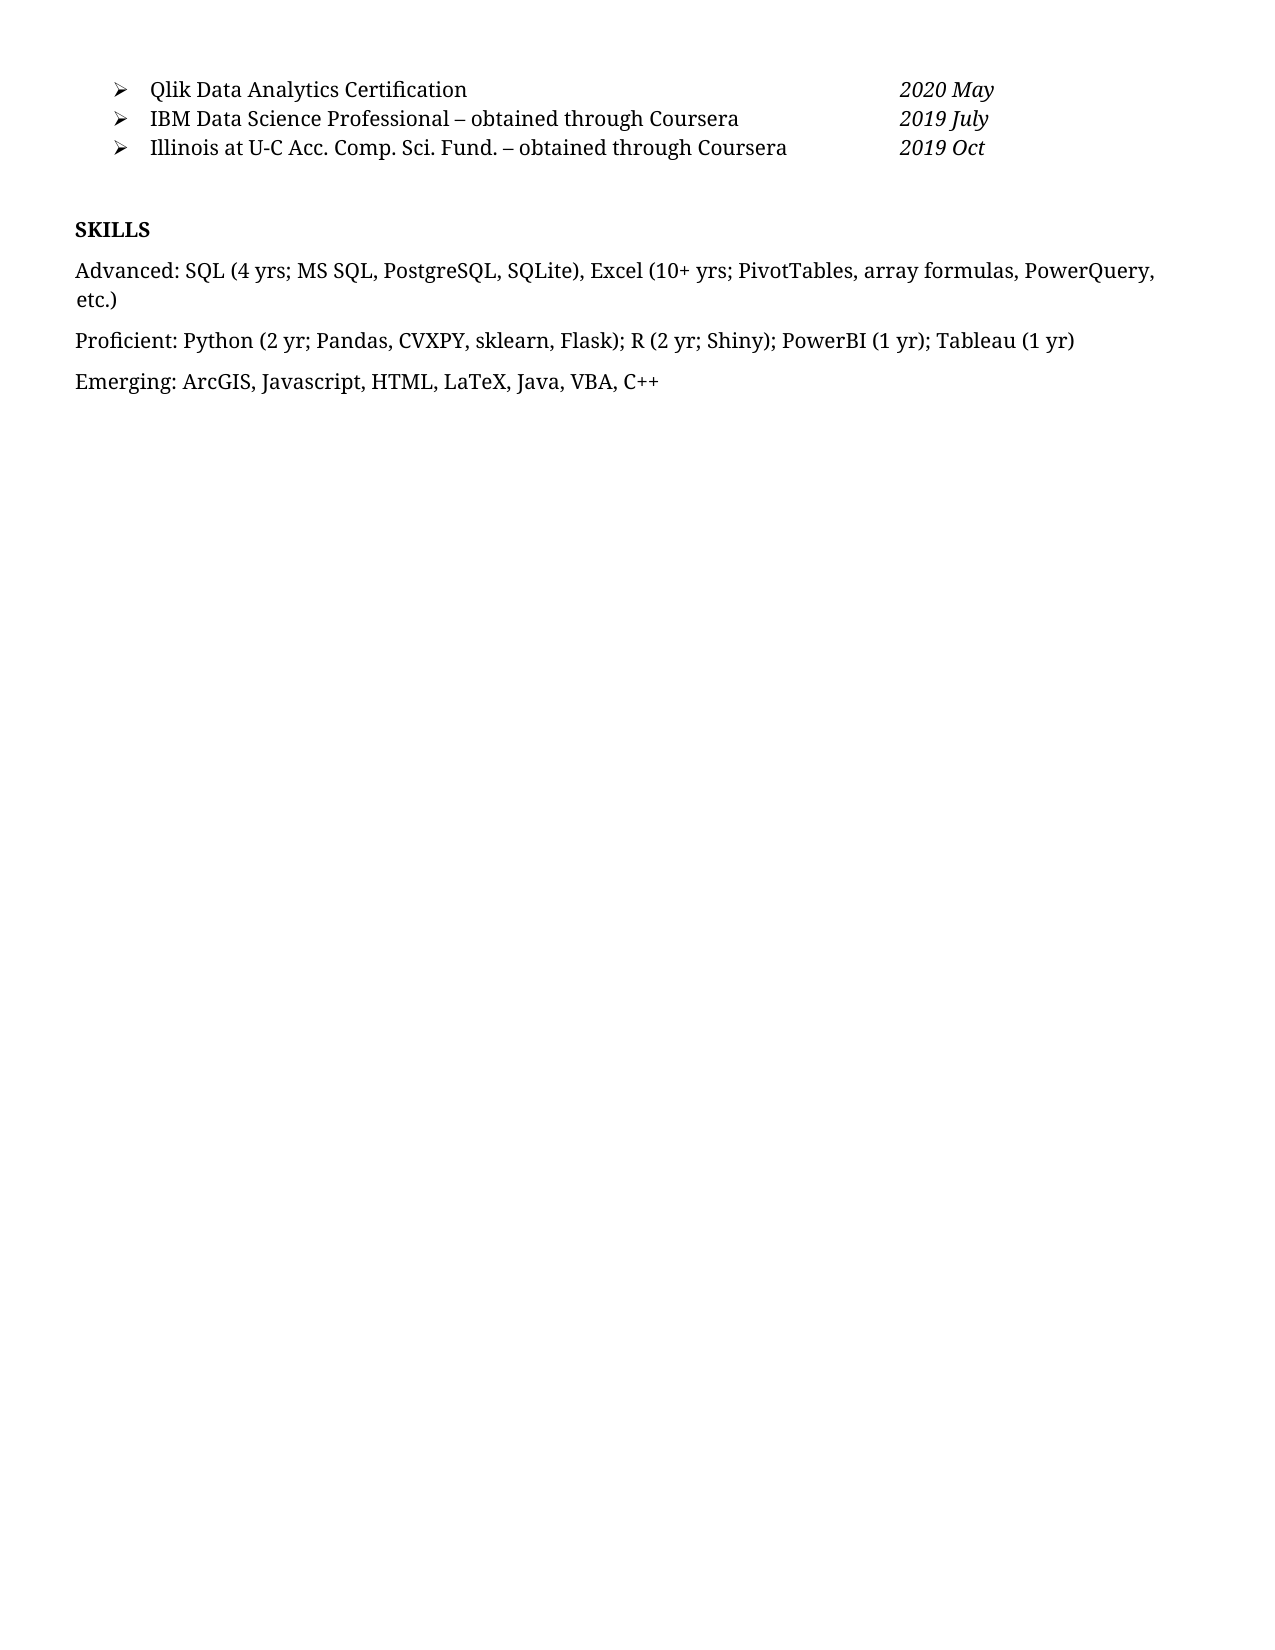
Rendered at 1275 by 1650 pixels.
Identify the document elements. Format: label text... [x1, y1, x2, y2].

list Qlik Data Analytics Certification 2020 May [112, 75, 1162, 103]
text SKILLS [75, 215, 1162, 244]
text Emerging: ArcGIS, Javascript, HTML, LaTeX, Java, VBA, C++ [75, 367, 1162, 395]
text Proficient: Python (2 yr; Pandas, CVXPY, sklearn, Flask); R (2 yr; Shiny); PowerBI (1 yr); Tableau (1 yr) [75, 326, 1162, 354]
list IBM Data Science Professional – obtained through Coursera 2019 July [112, 104, 1162, 133]
text Advanced: SQL (4 yrs; MS SQL, PostgreSQL, SQLite), Excel (10+ yrs; PivotTables, array formulas, PowerQuery, etc.) [75, 256, 1162, 314]
list Illinois at U-C Acc. Comp. Sci. Fund. – obtained through Coursera 2019 Oct [112, 133, 1162, 162]
